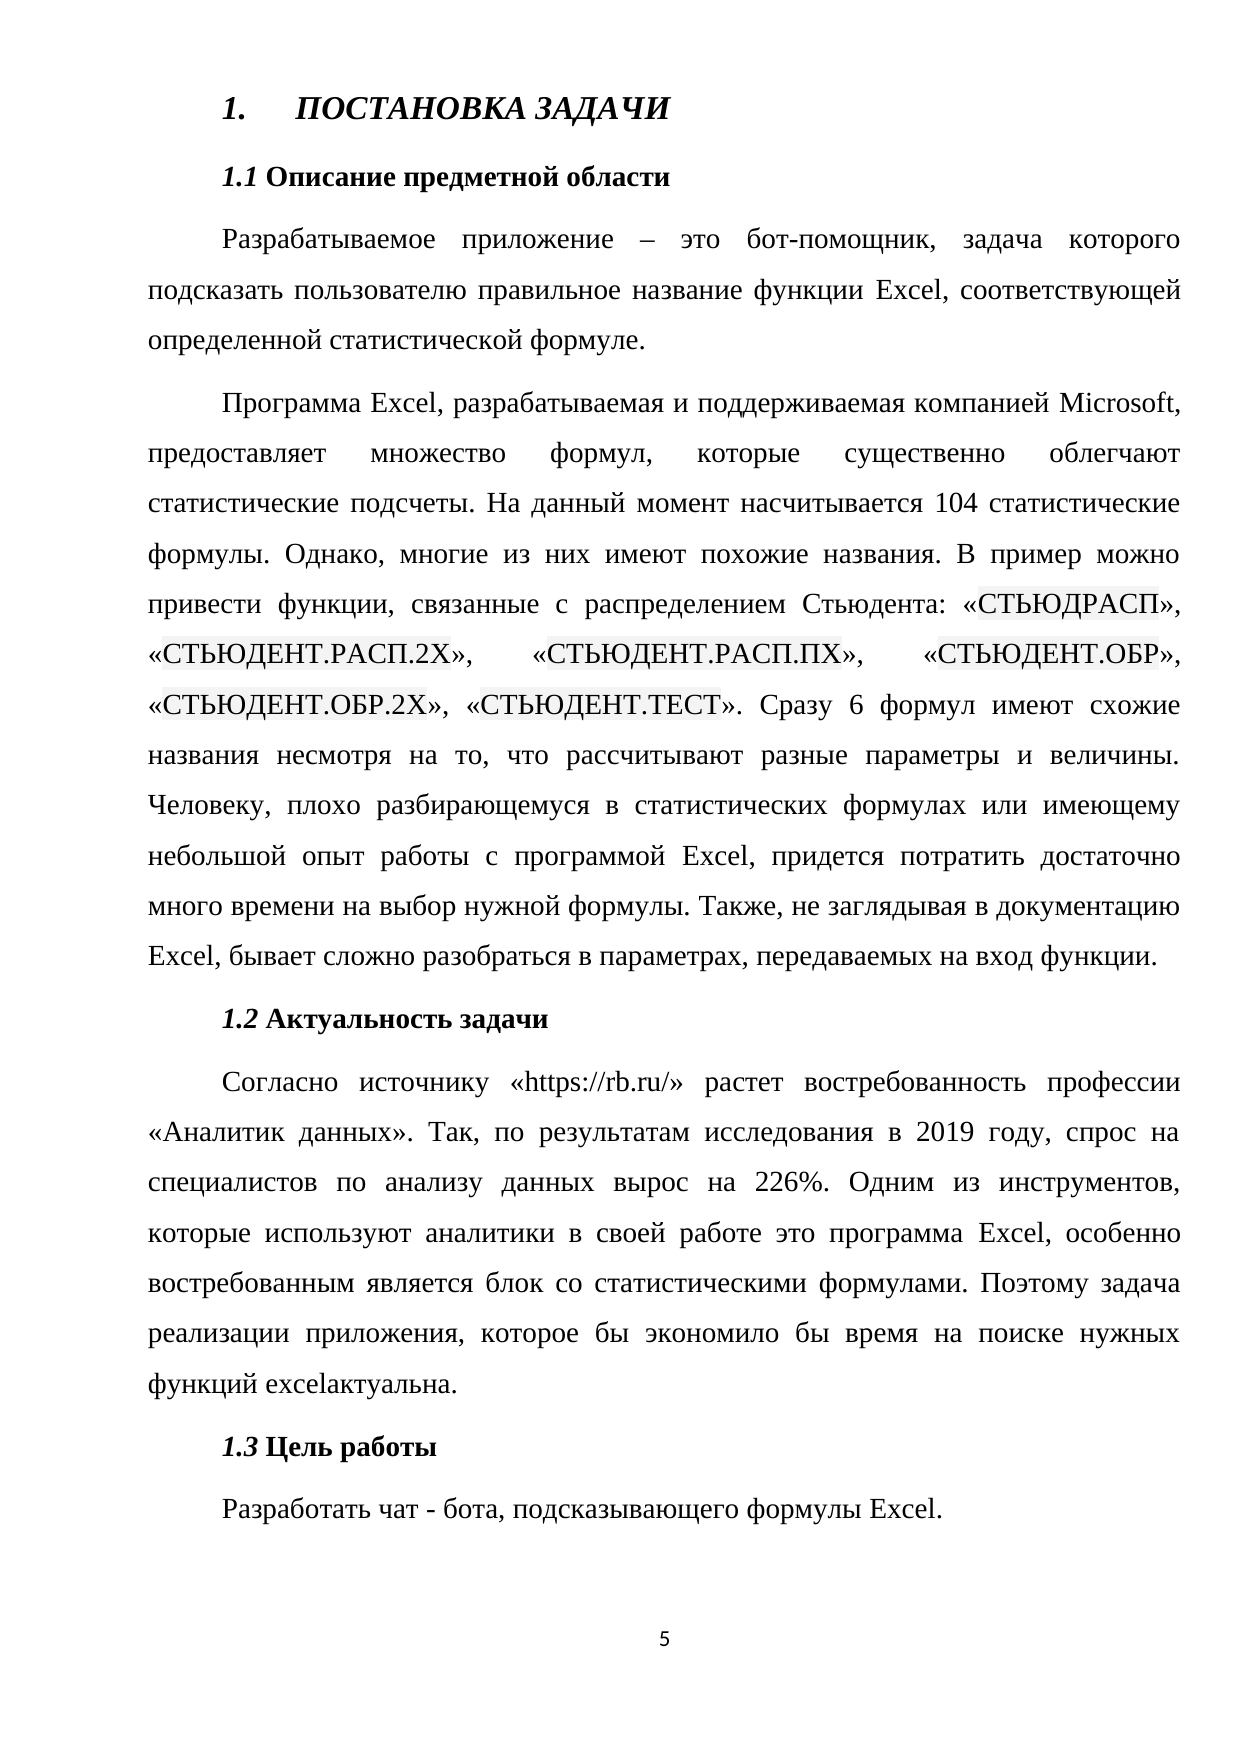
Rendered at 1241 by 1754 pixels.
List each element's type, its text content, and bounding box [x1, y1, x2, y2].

text Разрабатываемое приложение – это бот-помощник, задача которого подсказать пользователю правильное название функции Excel, соответствующей определенной статистической формуле. [148, 221, 1181, 356]
text Разработать чат - бота, подсказывающего формулы Excel. [148, 1491, 1181, 1525]
text Согласно источнику «https://rb.ru/» растет востребованность профессии «Аналитик данных». Так, по результатам исследования в 2019 году, спрос на специалистов по анализу данных вырос на 226%. Одним из инструментов, которые используют аналитики в своей работе это программа Excel, особенно востребованным является блок со статистическими формулами. Поэтому задача реализации приложения, которое бы экономило бы время на поиске нужных функций excelактуальна. [148, 1064, 1181, 1399]
subtitle 1.3 Цель работы [148, 1429, 1181, 1462]
text Программа Excel, разрабатываемая и поддерживаемая компанией Microsoft, предоставляет множество формул, которые существенно облегчают статистические подсчеты. На данный момент насчитывается 104 статистические формулы. Однако, многие из них имеют похожие названия. В пример можно привести функции, связанные с распределением Стьюдента: «СТЬЮДРАСП», «СТЬЮДЕНТ.РАСП.2Х», «СТЬЮДЕНТ.РАСП.ПХ», «СТЬЮДЕНТ.ОБР», «СТЬЮДЕНТ.ОБР.2Х», «СТЬЮДЕНТ.ТЕСТ». Сразу 6 формул имеют схожие названия несмотря на то, что рассчитывают разные параметры и величины. Человеку, плохо разбирающемуся в статистических формулах или имеющему небольшой опыт работы с программой Excel, придется потратить достаточно много времени на выбор нужной формулы. Также, не заглядывая в документацию Excel, бывает сложно разобраться в параметрах, передаваемых на вход функции. [148, 385, 1181, 972]
subtitle ПОСТАНОВКА ЗАДАЧИ [148, 89, 1181, 127]
subtitle 1.1 Описание предметной области [148, 159, 1181, 192]
subtitle 1.2 Актуальность задачи [148, 1001, 1181, 1035]
